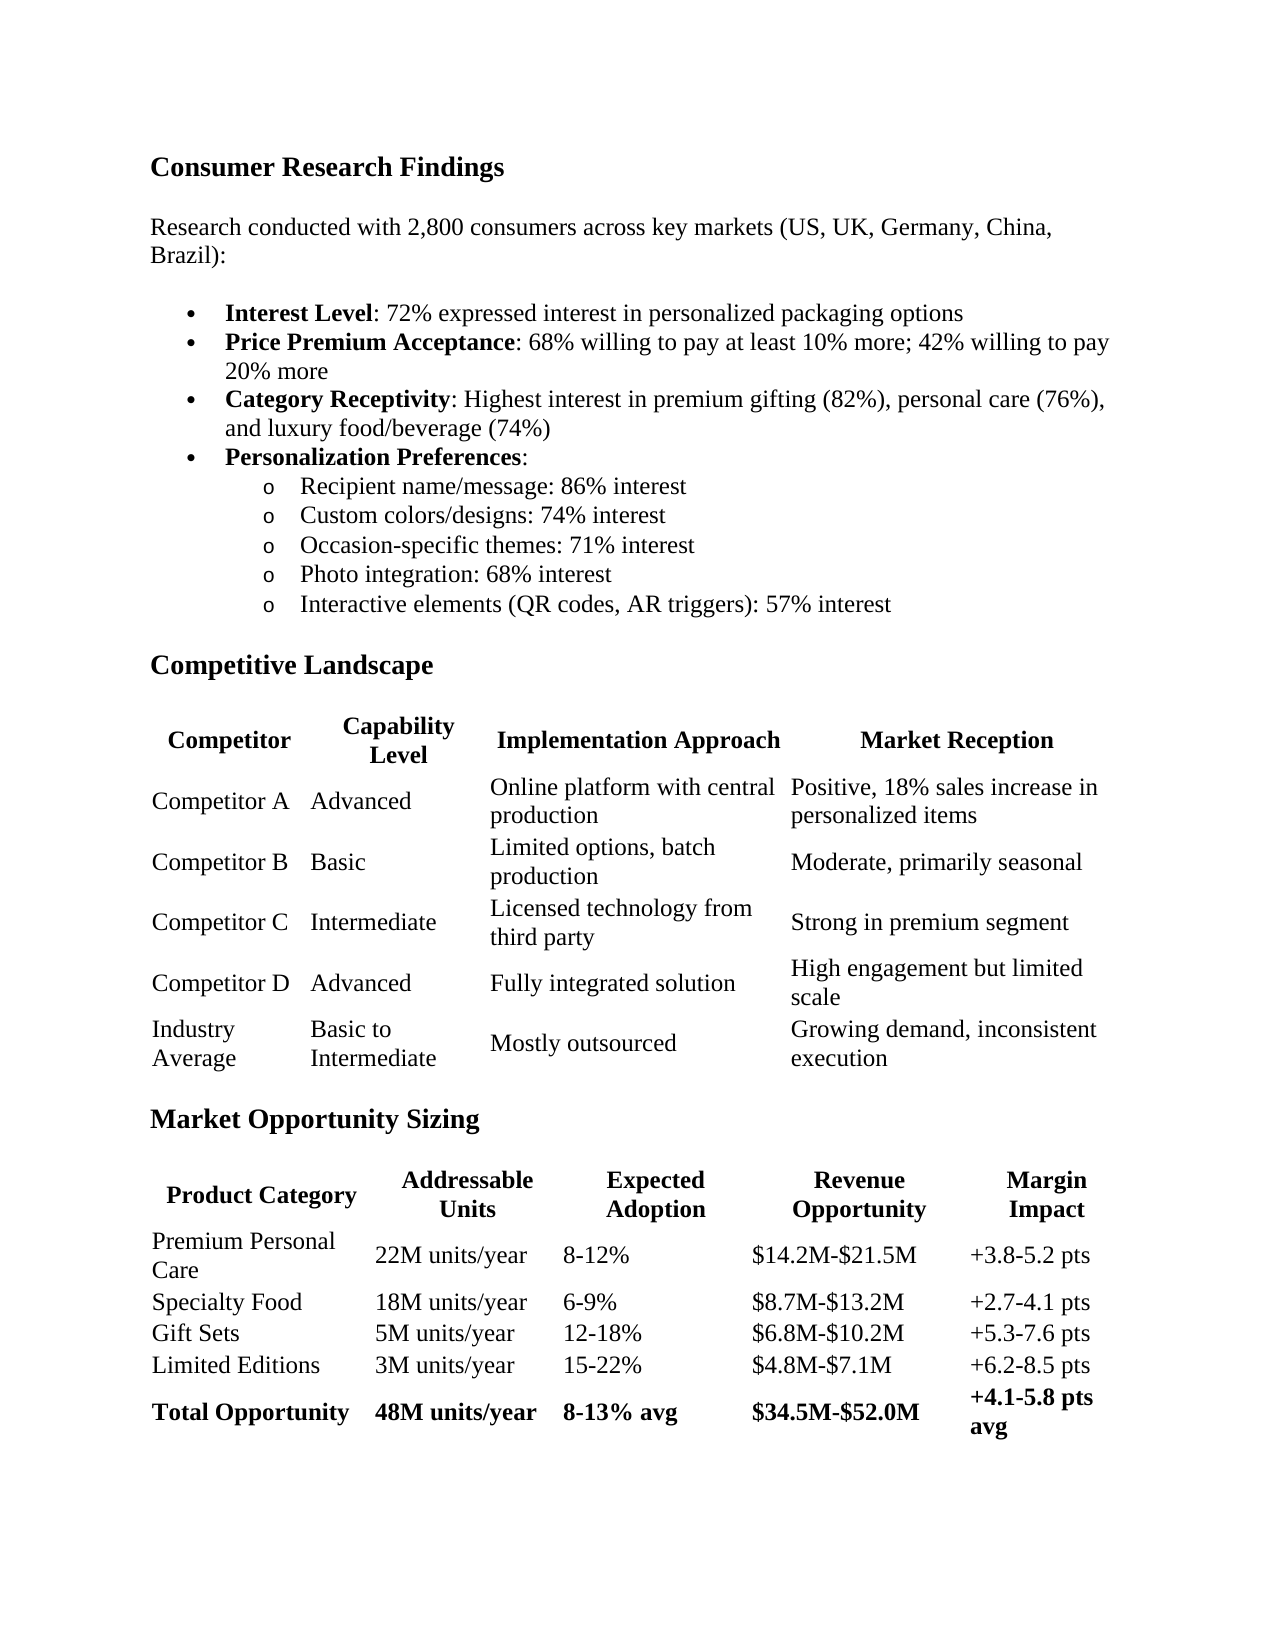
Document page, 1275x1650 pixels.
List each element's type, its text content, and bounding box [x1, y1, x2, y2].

table_cell Fully integrated solution [489, 952, 789, 1012]
table_cell 5M units/year [374, 1317, 561, 1349]
table_cell High engagement but limited scale [789, 952, 1125, 1012]
table_cell $8.7M-$13.2M [750, 1285, 968, 1317]
list Interactive elements (QR codes, AR triggers): 57% interest [262, 589, 1125, 619]
table_cell +4.1-5.8 pts avg [968, 1381, 1125, 1441]
text Consumer Research Findings [150, 150, 1125, 182]
table_cell Mostly outsourced [489, 1013, 789, 1073]
list Occasion-specific themes: 71% interest [262, 530, 1125, 559]
table_cell Competitor D [150, 952, 309, 1012]
table_cell Competitor A [150, 770, 309, 831]
list Recipient name/message: 86% interest [262, 471, 1125, 500]
table_cell +6.2-8.5 pts [968, 1349, 1125, 1381]
table_cell $14.2M-$21.5M [750, 1225, 968, 1285]
table_header Market Reception [789, 709, 1125, 770]
table_header Revenue Opportunity [750, 1164, 968, 1224]
table_cell Strong in premium segment [789, 891, 1125, 952]
table_cell Advanced [309, 952, 488, 1012]
list Photo integration: 68% interest [262, 559, 1125, 589]
table_cell $34.5M-$52.0M [750, 1381, 968, 1441]
table_header Capability Level [309, 709, 488, 770]
table_cell Premium Personal Care [150, 1225, 373, 1285]
table_cell 12-18% [561, 1317, 750, 1349]
table_cell Basic [309, 831, 488, 891]
table_cell $4.8M-$7.1M [750, 1349, 968, 1381]
text Market Opportunity Sizing [150, 1102, 1125, 1135]
table_cell 48M units/year [374, 1381, 561, 1441]
table_header Expected Adoption [561, 1164, 750, 1224]
table_cell 22M units/year [374, 1225, 561, 1285]
table_cell Intermediate [309, 891, 488, 952]
list Personalization Preferences: [187, 442, 1125, 471]
table_cell Moderate, primarily seasonal [789, 831, 1125, 891]
table_cell 8-13% avg [561, 1381, 750, 1441]
text Research conducted with 2,800 consumers across key markets (US, UK, Germany, China, Brazil): [150, 212, 1125, 269]
list Price Premium Acceptance: 68% willing to pay at least 10% more; 42% willing to pay 20% more [187, 327, 1125, 384]
table_header Implementation Approach [489, 709, 789, 770]
table_cell +3.8-5.2 pts [968, 1225, 1125, 1285]
table_cell Limited options, batch production [489, 831, 789, 891]
list Custom colors/designs: 74% interest [262, 500, 1125, 530]
table_cell Industry Average [150, 1013, 309, 1073]
table_cell +2.7-4.1 pts [968, 1285, 1125, 1317]
table_cell Specialty Food [150, 1285, 373, 1317]
table_cell Positive, 18% sales increase in personalized items [789, 770, 1125, 831]
table_cell Growing demand, inconsistent execution [789, 1013, 1125, 1073]
table_cell $6.8M-$10.2M [750, 1317, 968, 1349]
table_header Margin Impact [968, 1164, 1125, 1224]
table_cell Advanced [309, 770, 488, 831]
table_cell Competitor C [150, 891, 309, 952]
table_cell Online platform with central production [489, 770, 789, 831]
table_cell Gift Sets [150, 1317, 373, 1349]
table_cell Competitor B [150, 831, 309, 891]
table_cell Licensed technology from third party [489, 891, 789, 952]
table_cell 8-12% [561, 1225, 750, 1285]
table_cell Limited Editions [150, 1349, 373, 1381]
table_cell 18M units/year [374, 1285, 561, 1317]
table_cell 6-9% [561, 1285, 750, 1317]
table_header Competitor [150, 709, 309, 770]
list Category Receptivity: Highest interest in premium gifting (82%), personal care (76%), and luxury food/beverage (74%) [187, 384, 1125, 442]
table_cell 15-22% [561, 1349, 750, 1381]
table_cell 3M units/year [374, 1349, 561, 1381]
table_header Product Category [150, 1164, 373, 1224]
text Competitive Landscape [150, 648, 1125, 680]
list Interest Level: 72% expressed interest in personalized packaging options [187, 298, 1125, 327]
table_cell Basic to Intermediate [309, 1013, 488, 1073]
table_cell Total Opportunity [150, 1381, 373, 1441]
table_header Addressable Units [374, 1164, 561, 1224]
table_cell +5.3-7.6 pts [968, 1317, 1125, 1349]
